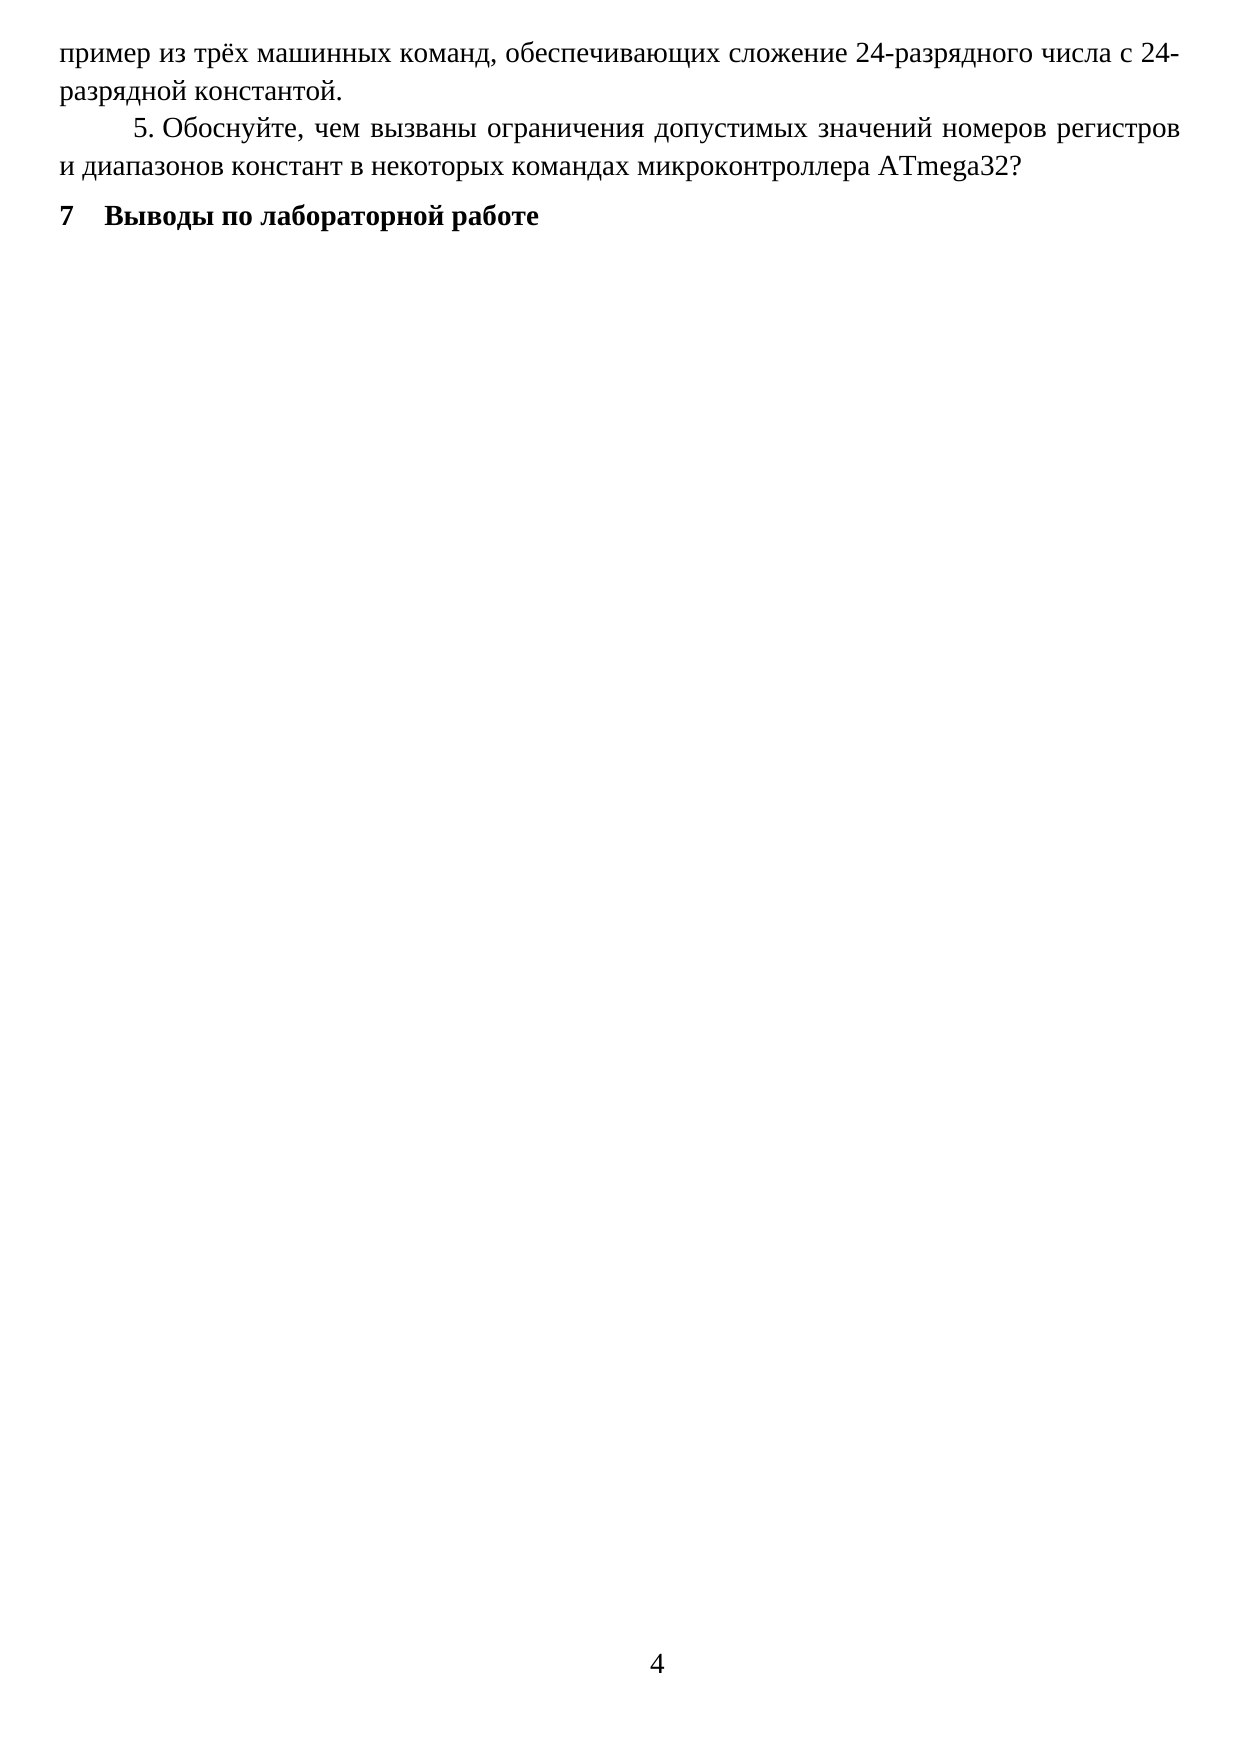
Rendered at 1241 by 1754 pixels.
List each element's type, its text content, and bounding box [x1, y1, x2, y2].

subtitle Выводы по лабораторной работе [59, 198, 1181, 231]
list Обоснуйте, чем вызваны ограничения допустимых значений номеров регистров и диапазонов констант в некоторых командах микроконтроллера ATmega32? [59, 110, 1181, 181]
